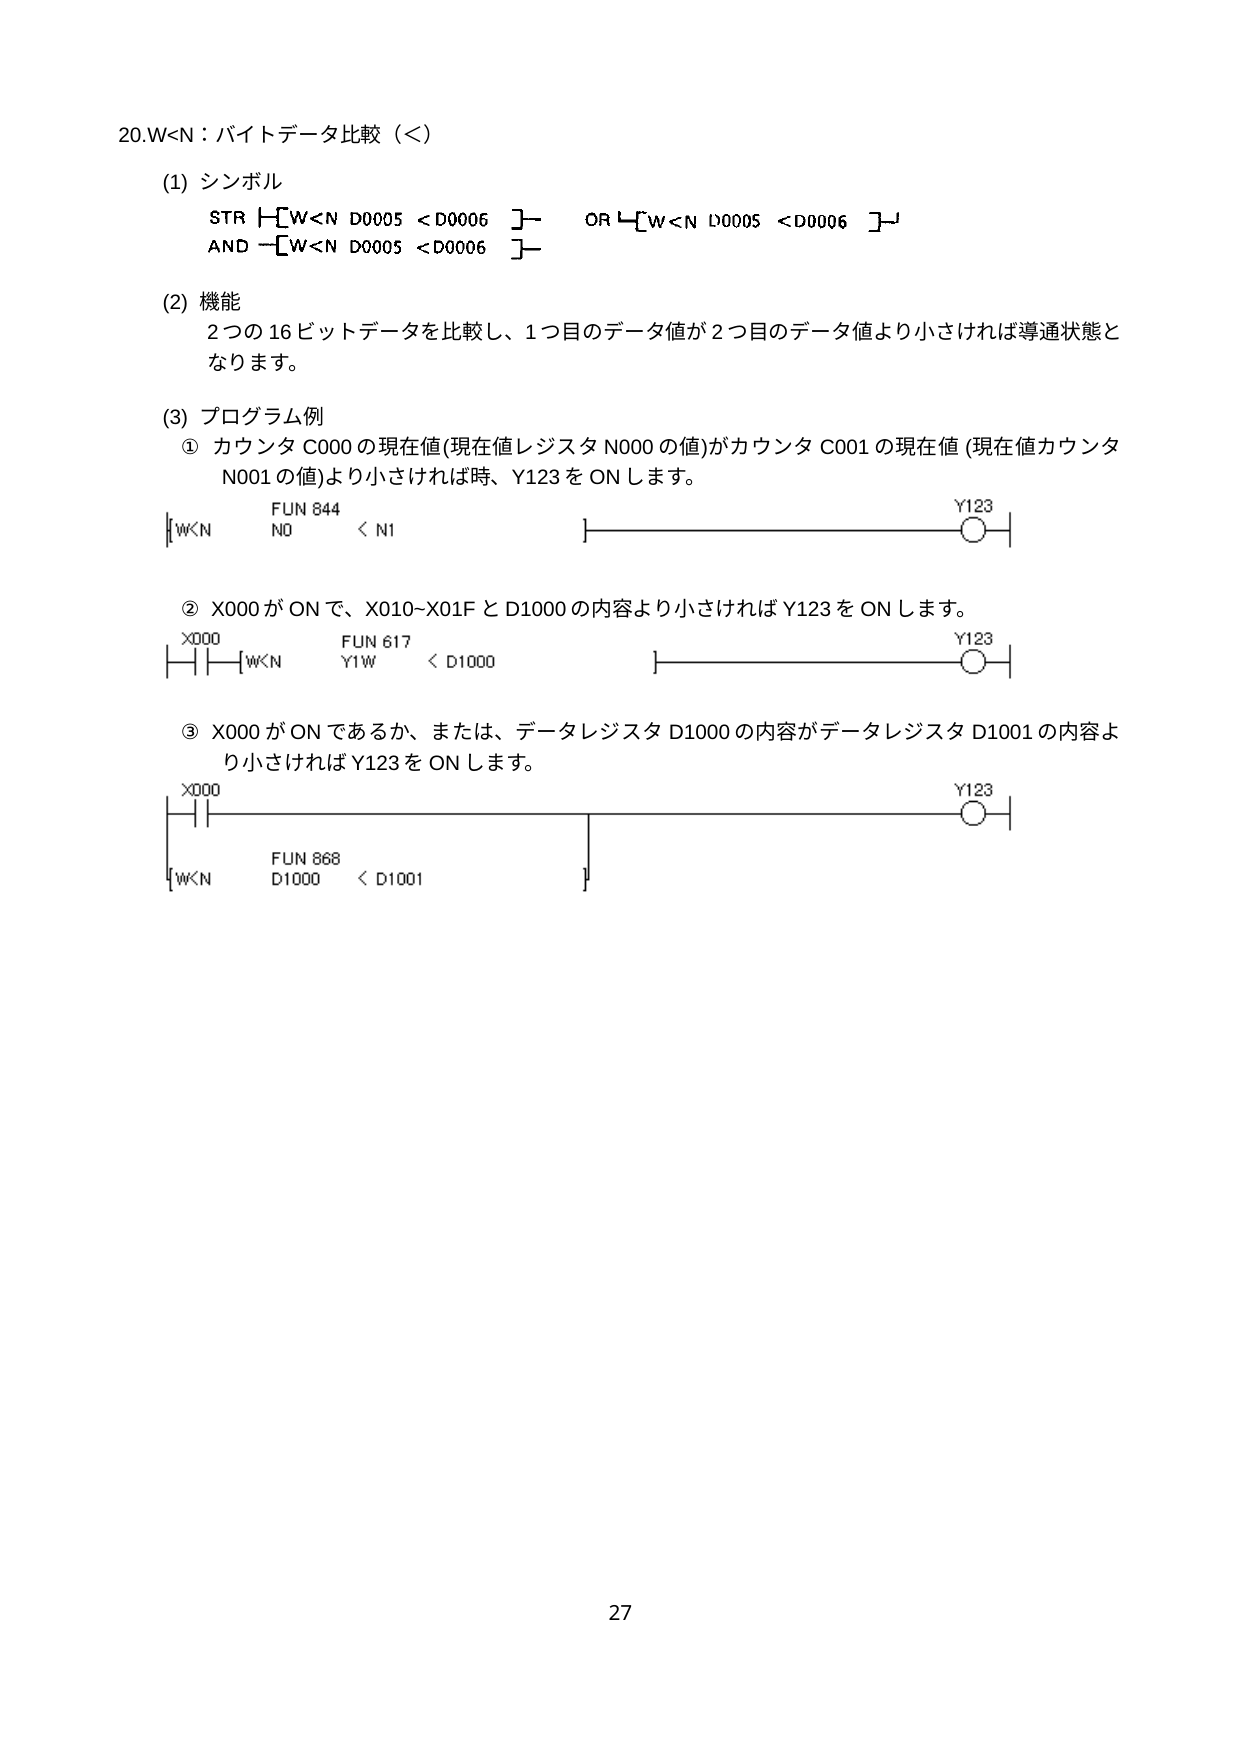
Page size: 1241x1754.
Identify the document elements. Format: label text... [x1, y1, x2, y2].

text ③ X000がONであるか、または、データレジスタD1000の内容がデータレジスタD1001の内容より小さければY123をONします。 [181, 716, 1122, 776]
text 2つの16ビットデータを比較し、1つ目のデータ値が2つ目のデータ値より小さければ導通状態となります。 [207, 316, 1122, 376]
text ① カウンタC000の現在値(現在値レジスタN000の値)がカウンタC001の現在値 (現在値カウンタN001の値)より小さければ時、Y123をONします。 [181, 430, 1122, 491]
text (1) シンボル [162, 165, 1122, 195]
text (2) 機能 [162, 285, 1122, 316]
text (3) プログラム例 [162, 400, 1122, 430]
text 20.W<N：バイトデータ比較（＜） [118, 118, 1122, 148]
picture [162, 490, 1022, 567]
picture [162, 622, 1022, 691]
text ② X000がONで、X010~X01FとD1000の内容より小さければY123をONします。 [162, 592, 1122, 622]
picture [200, 200, 909, 262]
picture [162, 776, 1022, 901]
